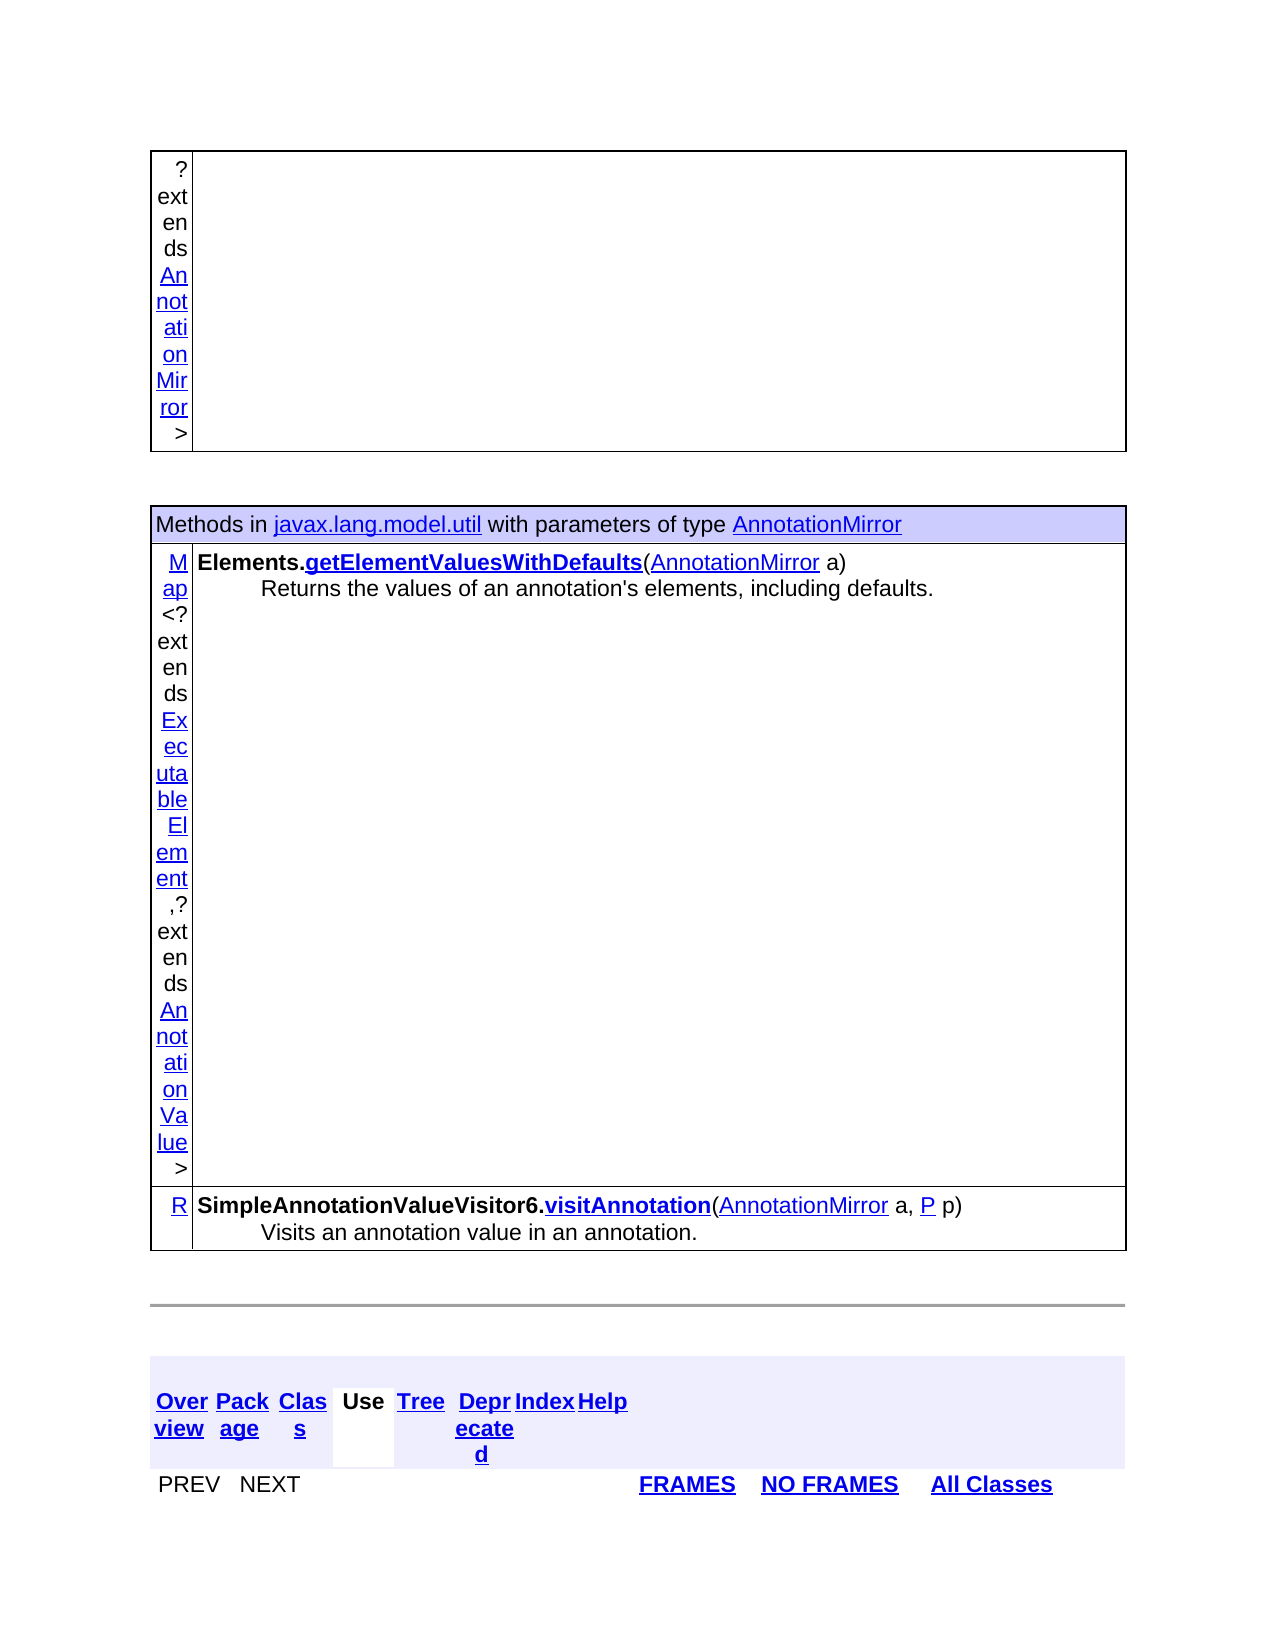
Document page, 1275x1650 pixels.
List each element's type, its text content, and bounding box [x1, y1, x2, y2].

table_cell Map<? extends ExecutableElement,? extends AnnotationValue> [152, 544, 192, 1186]
table_cell SimpleAnnotationValueVisitor6.visitAnnotation(AnnotationMirror a, P p) Visits an annotation value in an annotation. [193, 1187, 1125, 1249]
table_header Methods in javax.lang.model.util with parameters of type AnnotationMirror [152, 507, 1125, 542]
table_cell Elements.getElementValuesWithDefaults(AnnotationMirror a) Returns the values of an annotation's elements, including defaults. [193, 544, 1125, 1186]
table_cell PREV NEXT [150, 1469, 637, 1498]
table_header [150, 1356, 1125, 1469]
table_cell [193, 152, 1125, 451]
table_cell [152, 152, 192, 451]
table_cell R [152, 1187, 192, 1249]
table_cell FRAMES NO FRAMES All Classes [638, 1469, 1125, 1498]
